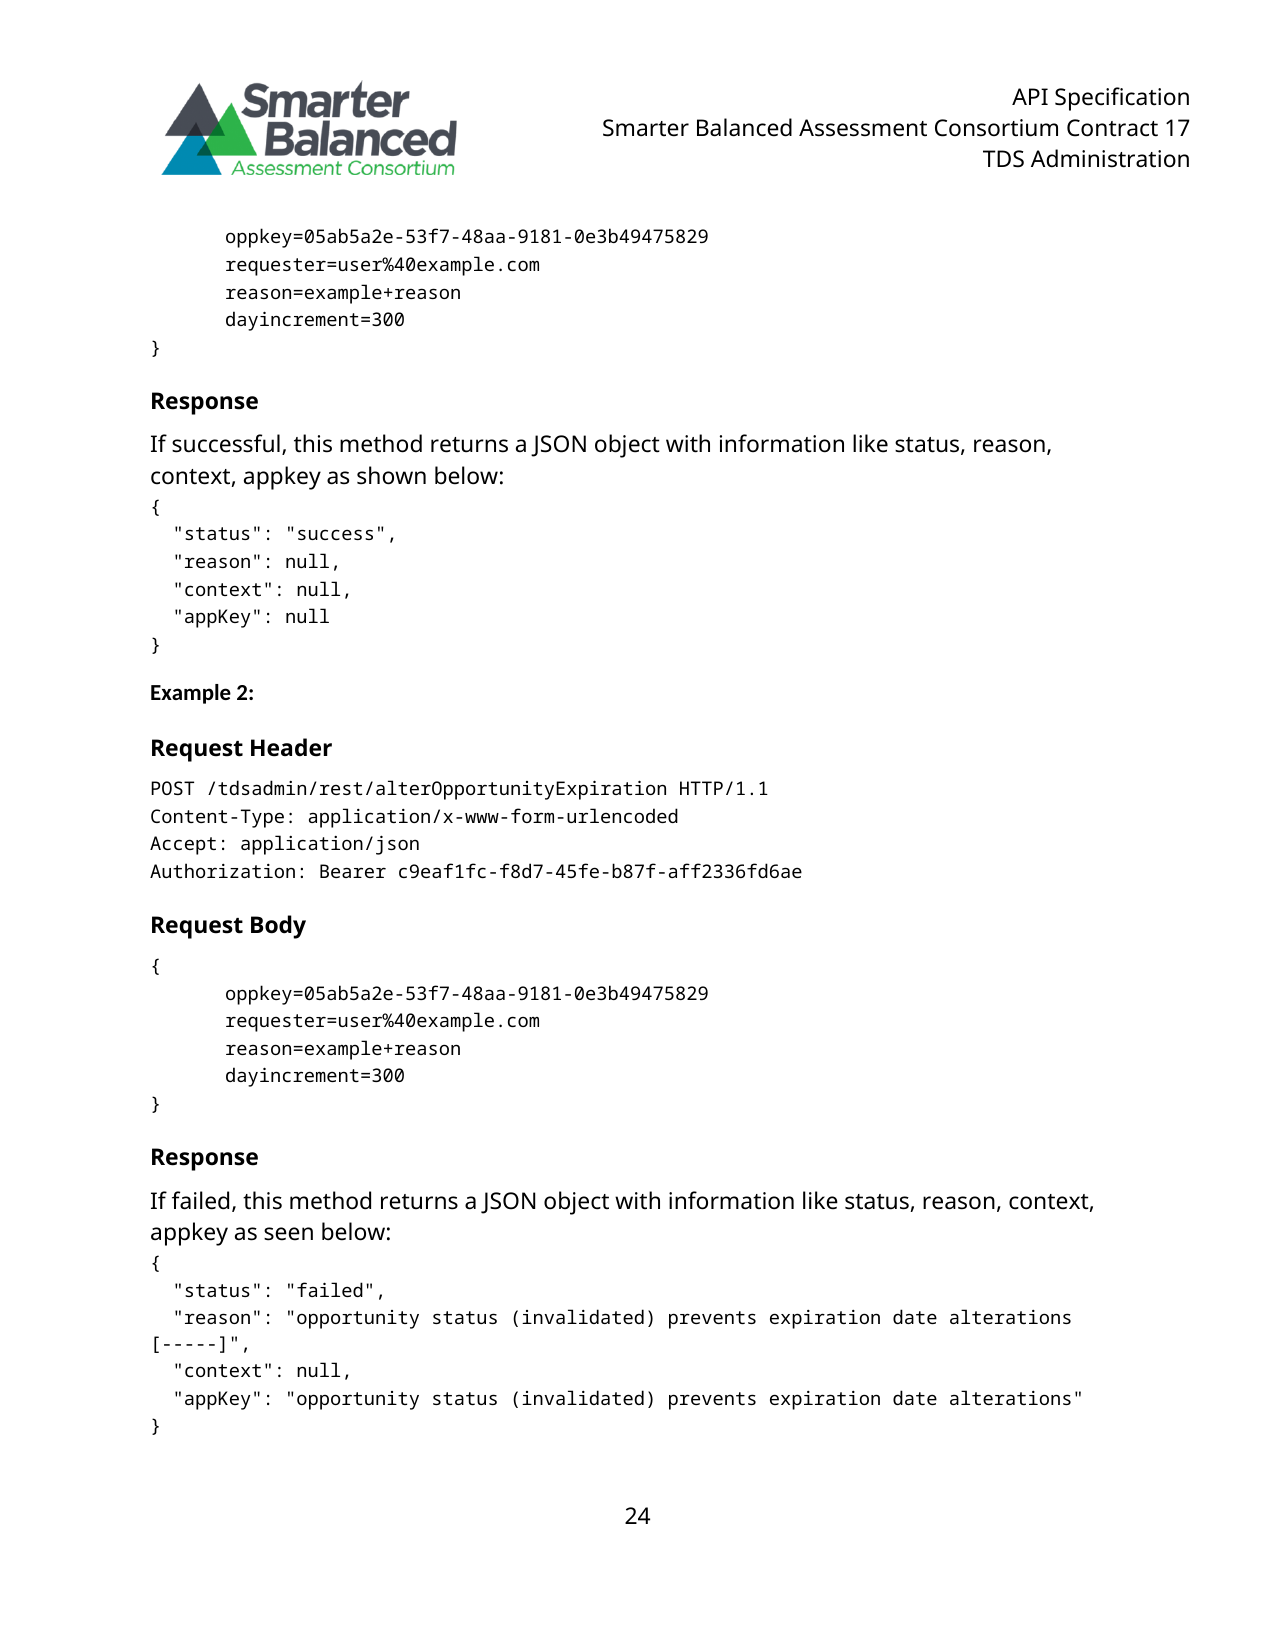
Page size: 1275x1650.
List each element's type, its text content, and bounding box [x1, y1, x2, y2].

text "appKey": null [150, 603, 1125, 629]
text } [150, 334, 1125, 360]
text { [150, 493, 1125, 518]
text If successful, this method returns a JSON object with information like status, reason, context, appkey as shown below: [150, 428, 1125, 491]
text { [150, 1249, 1125, 1275]
text "reason": null, [150, 548, 1125, 574]
text oppkey=05ab5a2e-53f7-48aa-9181-0e3b49475829 [225, 980, 1125, 1006]
text Content-Type: application/x-www-form-urlencoded [150, 803, 1125, 828]
text Authorization: Bearer c9eaf1fc-f8d7-45fe-b87f-aff2336fd6ae [150, 858, 1125, 884]
text requester=user%40example.com [225, 1008, 1125, 1033]
text "appKey": "opportunity status (invalidated) prevents expiration date alterations" [150, 1385, 1125, 1411]
text "reason": "opportunity status (invalidated) prevents expiration date alterations [-----]", [150, 1304, 1125, 1356]
text { [150, 952, 1125, 978]
text "status": "success", [150, 521, 1125, 546]
text } [150, 1413, 1125, 1438]
text dayincrement=300 [225, 1063, 1125, 1088]
subtitle Request Body [150, 909, 1125, 940]
text "context": null, [150, 1358, 1125, 1383]
picture [161, 80, 457, 175]
text "status": "failed", [150, 1277, 1125, 1302]
subtitle Request Header [150, 732, 1125, 763]
text dayincrement=300 [225, 307, 1125, 332]
subtitle Response [150, 1141, 1125, 1172]
subtitle Response [150, 385, 1125, 416]
text reason=example+reason [225, 1035, 1125, 1061]
text If failed, this method returns a JSON object with information like status, reason, context, appkey as seen below: [150, 1185, 1125, 1247]
text Accept: application/json [150, 831, 1125, 856]
text "context": null, [150, 576, 1125, 601]
text POST /tdsadmin/rest/alterOpportunityExpiration HTTP/1.1 [150, 775, 1125, 801]
text requester=user%40example.com [225, 251, 1125, 277]
text } [150, 631, 1125, 657]
text Example 2: [150, 678, 1125, 707]
text reason=example+reason [225, 279, 1125, 304]
text } [150, 1090, 1125, 1116]
text oppkey=05ab5a2e-53f7-48aa-9181-0e3b49475829 [225, 224, 1125, 249]
